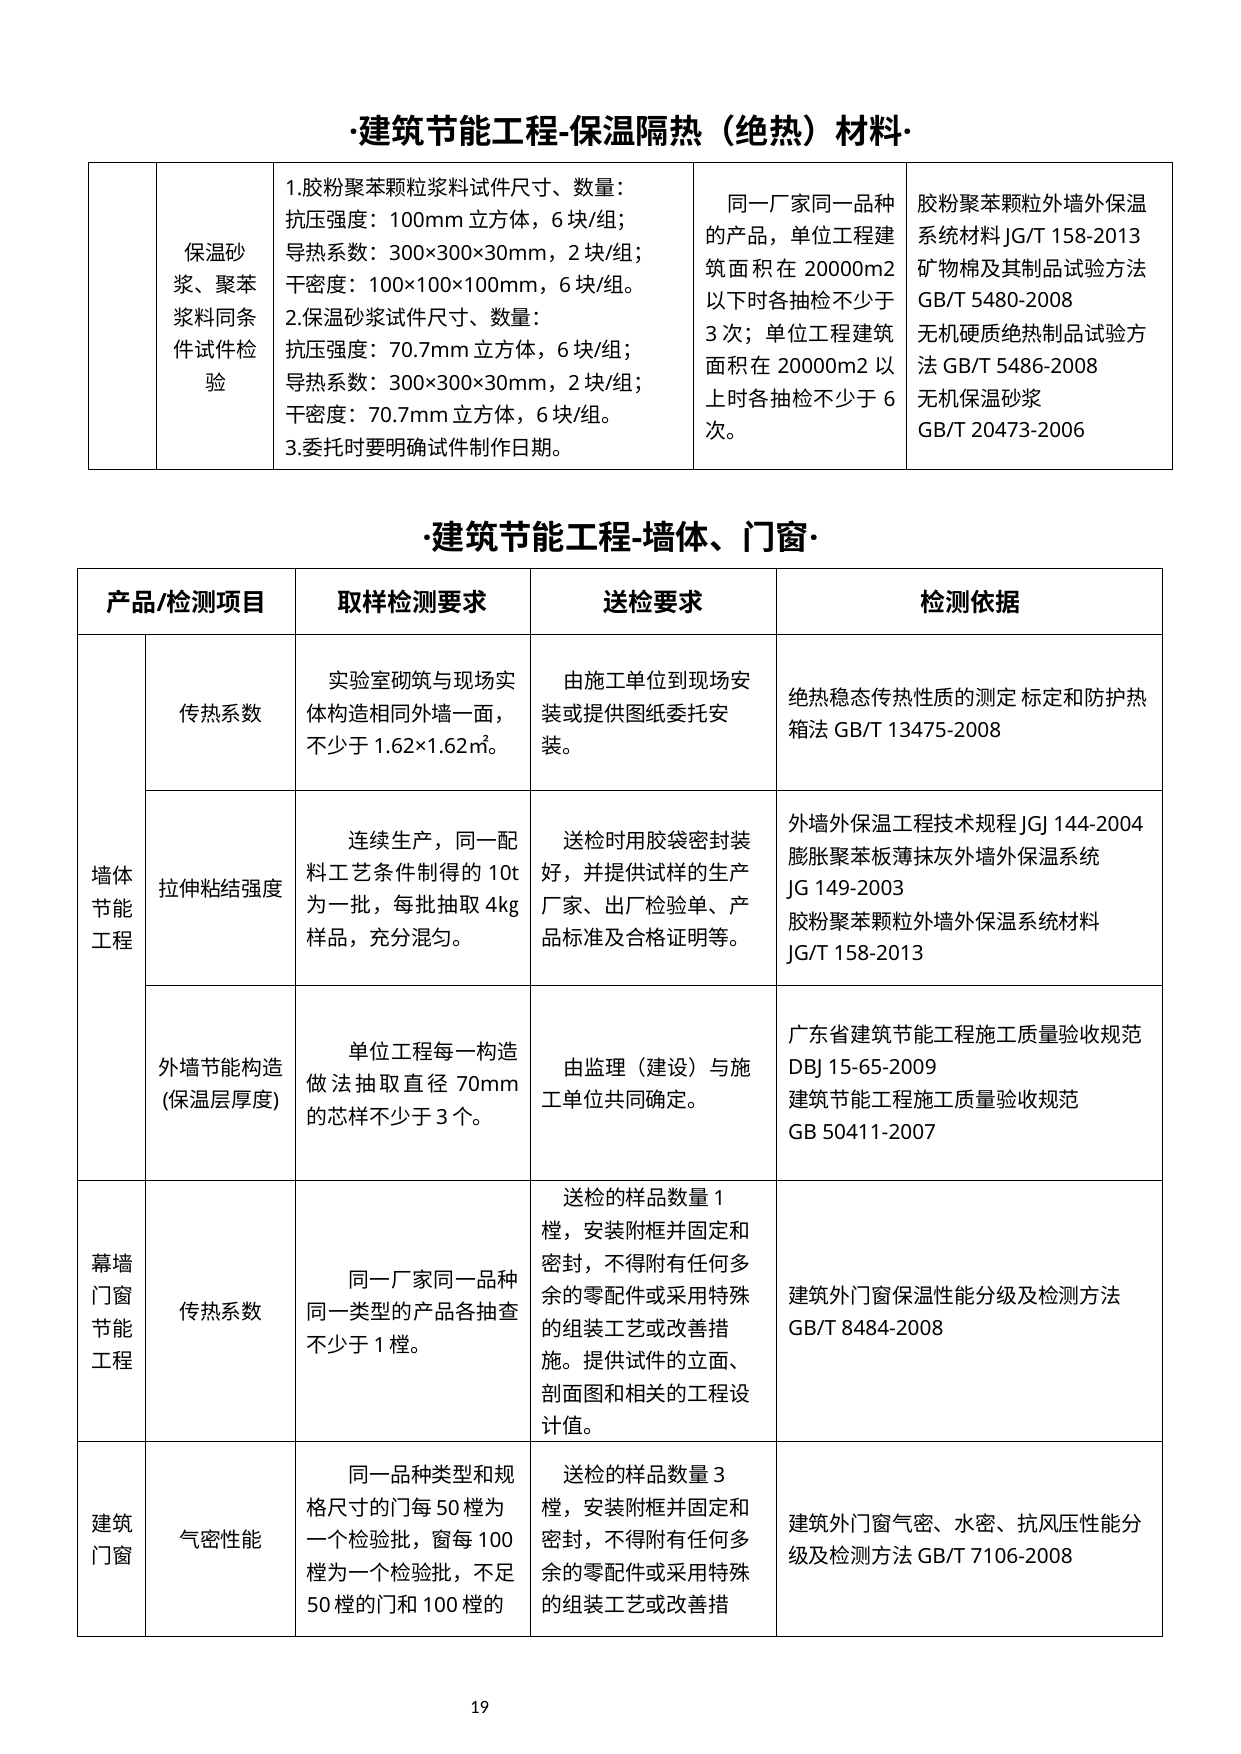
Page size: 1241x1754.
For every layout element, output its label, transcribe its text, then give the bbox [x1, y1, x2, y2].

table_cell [531, 1442, 776, 1636]
table_cell 广东省建筑节能工程施工质量验收规范 DBJ 15-65-2009 建筑节能工程施工质量验收规范 GB 50411-2007 [777, 986, 1162, 1179]
table_cell 外墙外保温工程技术规程JGJ 144-2004 膨胀聚苯板薄抹灰外墙外保温系统 JG 149-2003 胶粉聚苯颗粒外墙外保温系统材料 JG/T 158-2013 [777, 791, 1162, 985]
table_cell 绝热稳态传热性质的测定 标定和防护热箱法GB/T 13475-2008 [777, 635, 1162, 790]
table_cell 气密性能 [146, 1442, 295, 1636]
table_cell 检测依据 [777, 569, 1162, 633]
table_cell 送检要求 [531, 569, 776, 633]
table_cell 1.胶粉聚苯颗粒浆料试件尺寸、数量： 抗压强度：100mm立方体，6块/组； 导热系数：300×300×30mm，2块/组； 干密度：100×100×100mm，6块/组。 2.保温砂浆试件尺寸、数量： 抗压强度：70.7mm立方体，6块/组； 导热系数：300×300×30mm，2块/组； 干密度：70.7mm立方体，6块/组。 3.委托时要明确试件制作日期。 [274, 163, 693, 469]
table_cell 单位工程每一构造做法抽取直径70mm的芯样不少于3个。 [296, 986, 530, 1179]
table_cell 胶粉聚苯颗粒外墙外保温系统材料JG/T 158-2013 矿物棉及其制品试验方法 GB/T 5480-2008 无机硬质绝热制品试验方法GB/T 5486-2008 无机保温砂浆 GB/T 20473-2006 [907, 163, 1172, 469]
table_cell 取样检测要求 [296, 569, 530, 633]
table_header ·建筑节能工程-保温隔热（绝热）材料· [89, 97, 1172, 162]
table_header ·建筑节能工程-墙体、门窗· [78, 503, 1163, 567]
table_cell 同一厂家同一品种的产品，单位工程建筑面积在20000m2以下时各抽检不少于3次；单位工程建筑面积在20000m2以上时各抽检不少于6次。 [694, 163, 906, 469]
table_cell 同一厂家同一品种同一类型的产品各抽查不少于1樘。 [296, 1181, 530, 1441]
table_cell 墙体节能工程 [78, 635, 145, 1179]
table_cell 建筑外门窗保温性能分级及检测方法 GB/T 8484-2008 [777, 1181, 1162, 1441]
table_cell 拉伸粘结强度 [146, 791, 295, 985]
table_cell 建筑外门窗气密、水密、抗风压性能分级及检测方法GB/T 7106-2008 [777, 1442, 1162, 1636]
table_cell 实验室砌筑与现场实体构造相同外墙一面，不少于1.62×1.62㎡。 [296, 635, 530, 790]
table_cell 送检的样品数量1樘，安装附框并固定和密封，不得附有任何多余的零配件或采用特殊的组装工艺或改善措施。提供试件的立面、剖面图和相关的工程设计值。 [531, 1181, 776, 1441]
table_cell 幕墙门窗节能工程 [78, 1181, 145, 1441]
table_cell 连续生产，同一配料工艺条件制得的10t为一批，每批抽取4㎏样品，充分混匀。 [296, 791, 530, 985]
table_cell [296, 1442, 530, 1636]
table_cell 由监理（建设）与施工单位共同确定。 [531, 986, 776, 1179]
table_cell 由施工单位到现场安装或提供图纸委托安装。 [531, 635, 776, 790]
table_cell 外墙节能构造 (保温层厚度) [146, 986, 295, 1179]
table_cell 送检时用胶袋密封装好，并提供试样的生产厂家、出厂检验单、产品标准及合格证明等。 [531, 791, 776, 985]
table_cell 产品/检测项目 [78, 569, 295, 633]
table_cell 传热系数 [146, 1181, 295, 1441]
table_cell 保温砂浆、聚苯浆料同条件试件检验 [157, 163, 273, 469]
table_cell 传热系数 [146, 635, 295, 790]
table_cell 建筑门窗 [78, 1442, 145, 1636]
